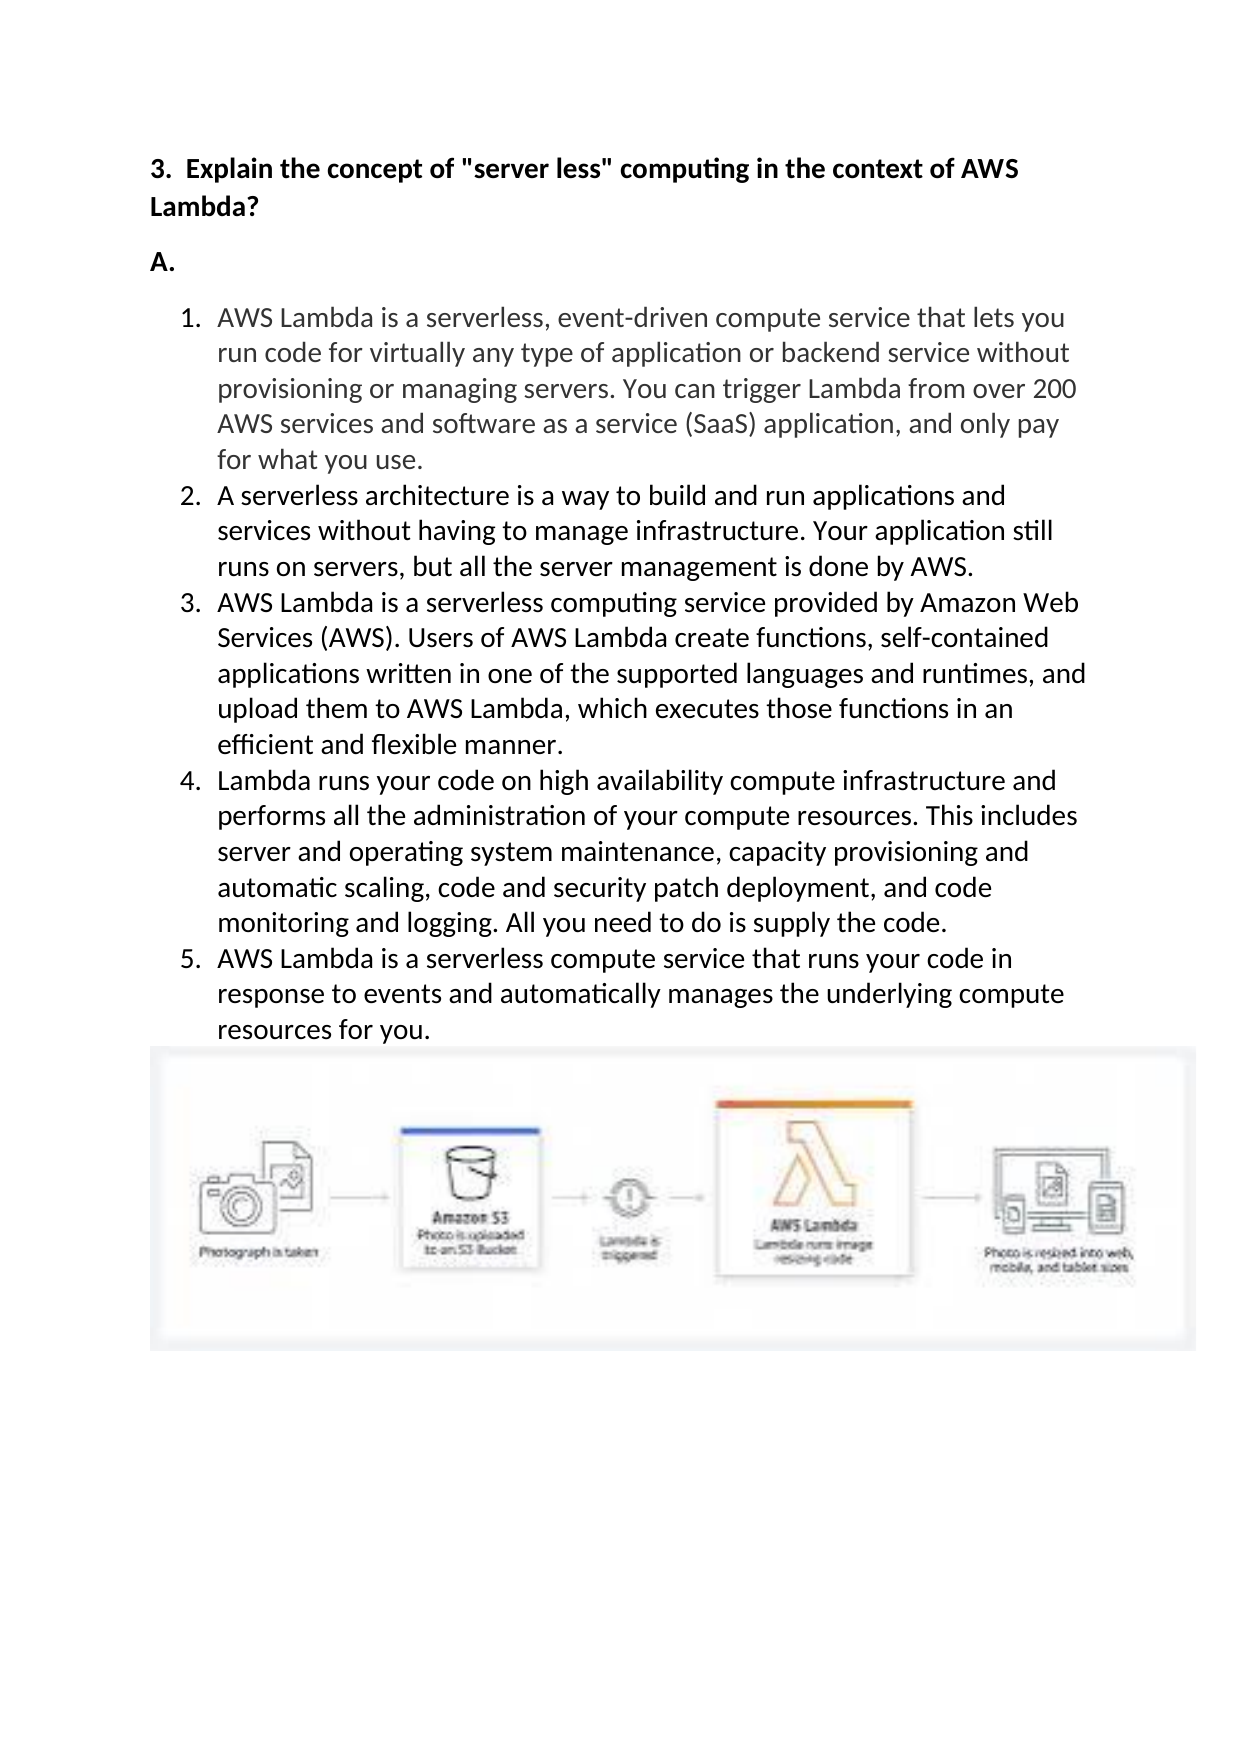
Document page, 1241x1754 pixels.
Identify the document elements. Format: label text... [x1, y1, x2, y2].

list Lambda runs your code on high availability compute infrastructure and performs all the administration of your compute resources. This includes server and operating system maintenance, capacity provisioning and automatic scaling, code and security patch deployment, and code monitoring and logging. All you need to do is supply the code. [179, 762, 1090, 940]
text A. [150, 243, 1090, 279]
list AWS Lambda is a serverless, event-driven compute service that lets you run code for virtually any type of application or backend service without provisioning or managing servers. You can trigger Lambda from over 200 AWS services and software as a service (SaaS) application, and only pay for what you use. [179, 299, 1090, 477]
picture [150, 1046, 1197, 1351]
list A serverless architecture is a way to build and run applications and services without having to manage infrastructure. Your application still runs on servers, but all the server management is done by AWS. [179, 477, 1090, 584]
text 3. Explain the concept of "server less" computing in the context of AWS Lambda? [150, 150, 1090, 224]
list AWS Lambda is a serverless compute service that runs your code in response to events and automatically manages the underlying compute resources for you. [179, 940, 1090, 1046]
list AWS Lambda is a serverless computing service provided by Amazon Web Services (AWS). Users of AWS Lambda create functions, self-contained applications written in one of the supported languages and runtimes, and upload them to AWS Lambda, which executes those functions in an efficient and flexible manner. [179, 584, 1090, 762]
